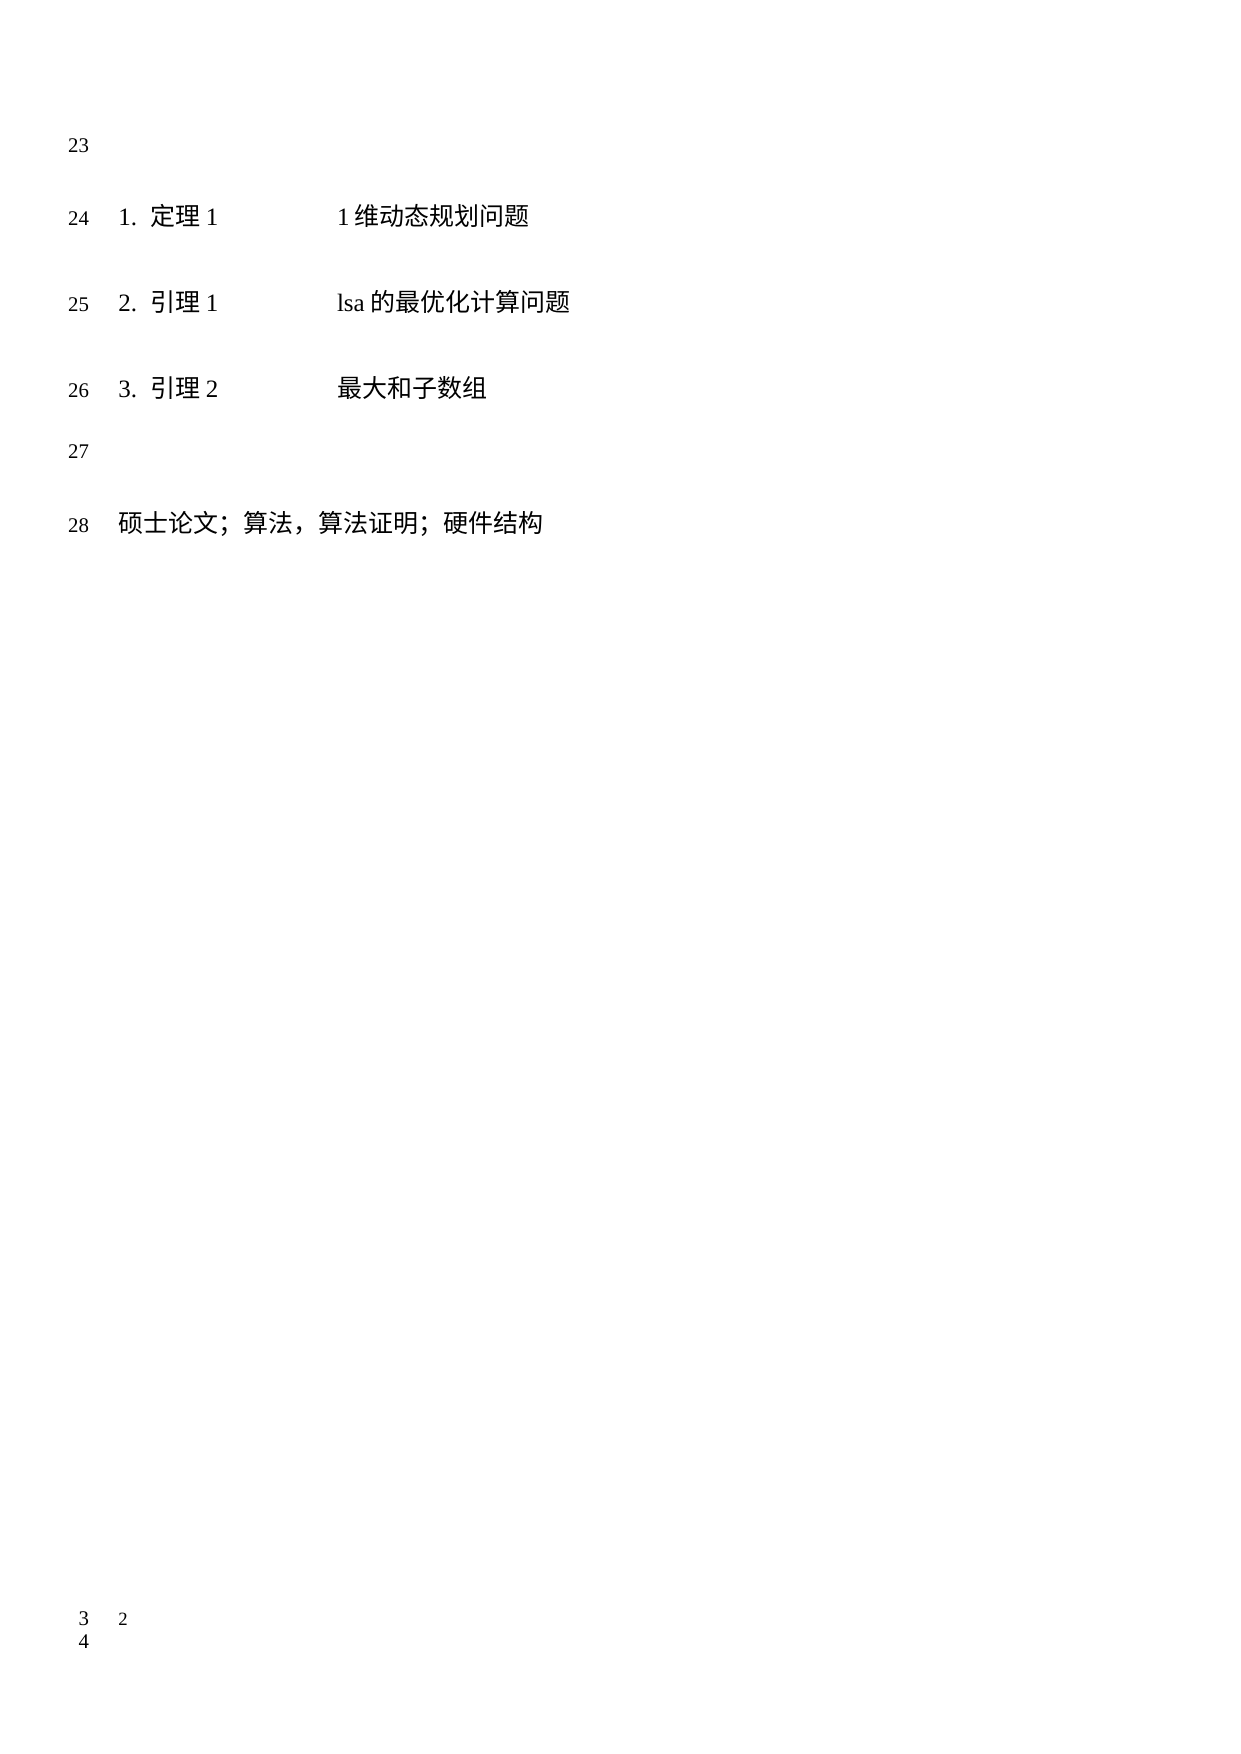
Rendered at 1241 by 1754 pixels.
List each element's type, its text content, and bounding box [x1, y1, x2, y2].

list 定理1 1维动态规划问题 [118, 181, 1181, 249]
list 引理2 最大和子数组 [118, 353, 1181, 421]
list 硕士论文；算法，算法证明；硬件结构 [118, 487, 1181, 555]
list 引理1 lsa的最优化计算问题 [118, 267, 1181, 335]
